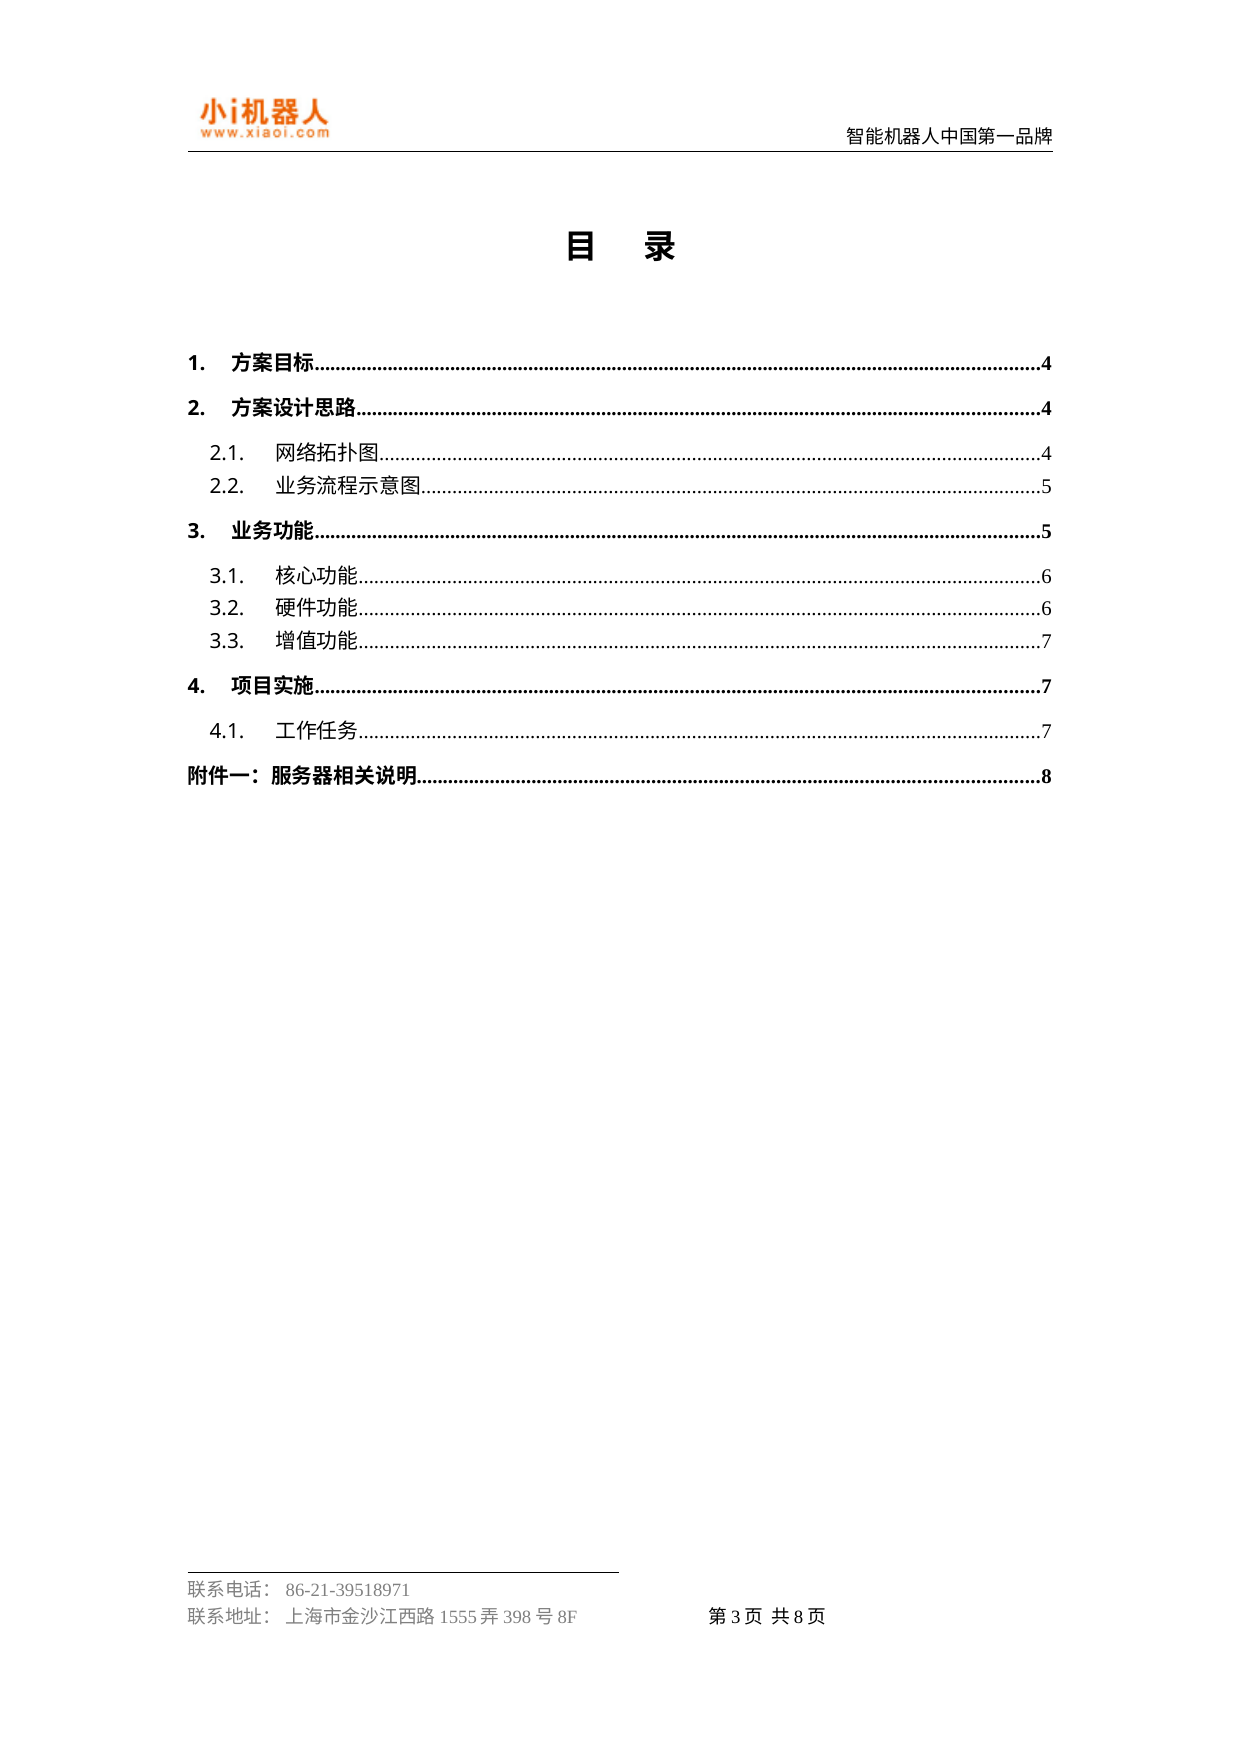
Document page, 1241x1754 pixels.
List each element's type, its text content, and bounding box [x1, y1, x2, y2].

text 2. 方案设计思路 4 [187, 391, 1053, 423]
text 4.1. 工作任务 7 [209, 713, 1053, 746]
text 附件一：服务器相关说明 8 [187, 758, 1053, 791]
picture [187, 88, 338, 144]
text 2.2. 业务流程示意图 5 [209, 468, 1053, 501]
text 1. 方案目标 4 [187, 346, 1053, 378]
text 目 录 [187, 211, 1053, 276]
text 3.2. 硬件功能 6 [209, 591, 1053, 623]
text 3.1. 核心功能 6 [209, 558, 1053, 591]
text 3.3. 增值功能 7 [209, 623, 1053, 656]
text 3. 业务功能 5 [187, 513, 1053, 546]
text 4. 项目实施 7 [187, 668, 1053, 701]
text 2.1. 网络拓扑图 4 [209, 436, 1053, 468]
